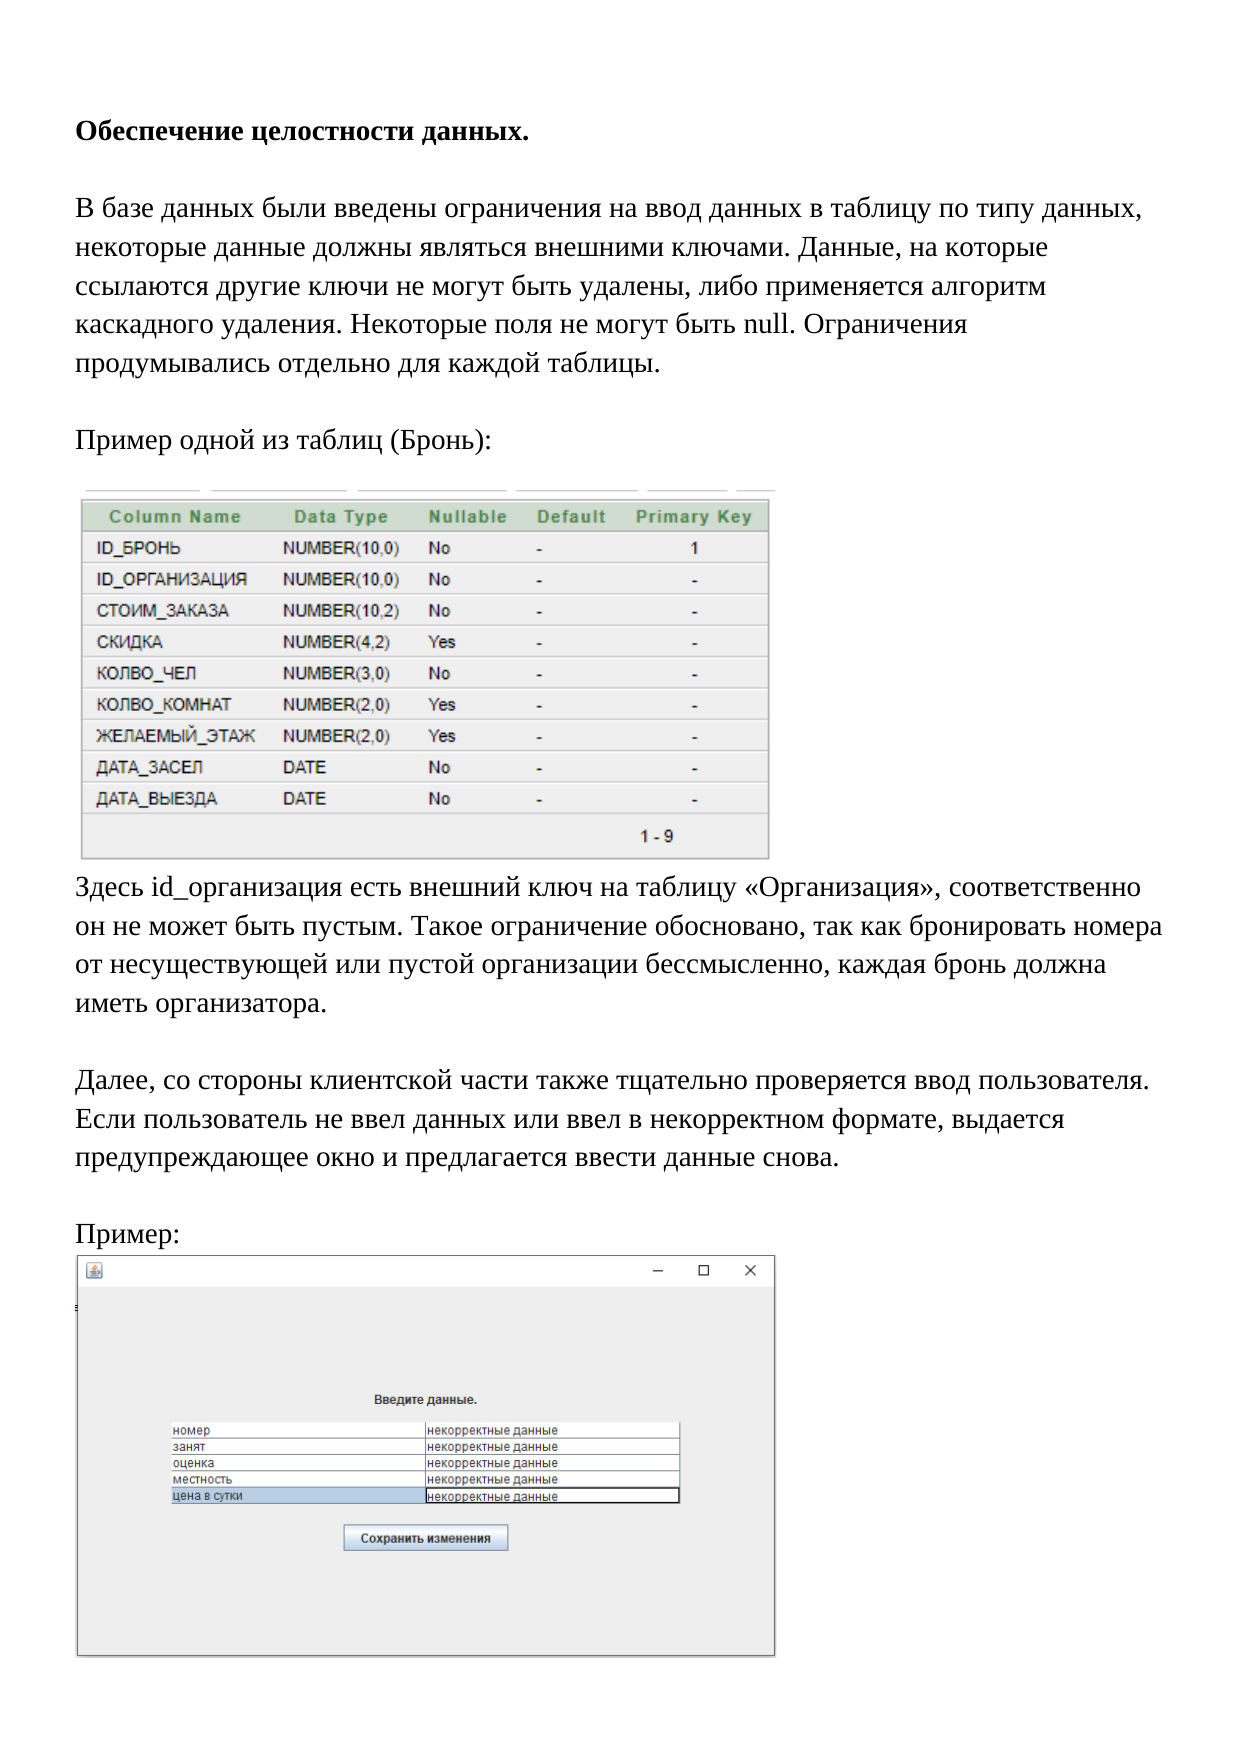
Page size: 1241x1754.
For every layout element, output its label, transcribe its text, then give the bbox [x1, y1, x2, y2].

text Здесь id_организация есть внешний ключ на таблицу «Организация», соответственно он не может быть пустым. Такое ограничение обосновано, так как бронировать номера от несуществующей или пустой организации бессмысленно, каждая бронь должна иметь организатора. [75, 869, 1165, 1019]
picture [75, 1255, 777, 1658]
text В базе данных были введены ограничения на ввод данных в таблицу по типу данных, некоторые данные должны являться внешними ключами. Данные, на которые ссылаются другие ключи не могут быть удалены, либо применяется алгоритм каскадного удаления. Некоторые поля не могут быть null. Ограничения продумывались отдельно для каждой таблицы. [75, 191, 1165, 378]
text Пример одной из таблиц (Бронь): [75, 422, 1165, 455]
text Пример: [75, 1216, 1165, 1250]
text Далее, со стороны клиентской части также тщательно проверяется ввод пользователя. Если пользователь не ввел данных или ввел в некорректном формате, выдается предупреждающее окно и предлагается ввести данные снова. [75, 1062, 1165, 1173]
text Обеспечение целостности данных. [75, 113, 1165, 147]
picture [75, 490, 775, 866]
